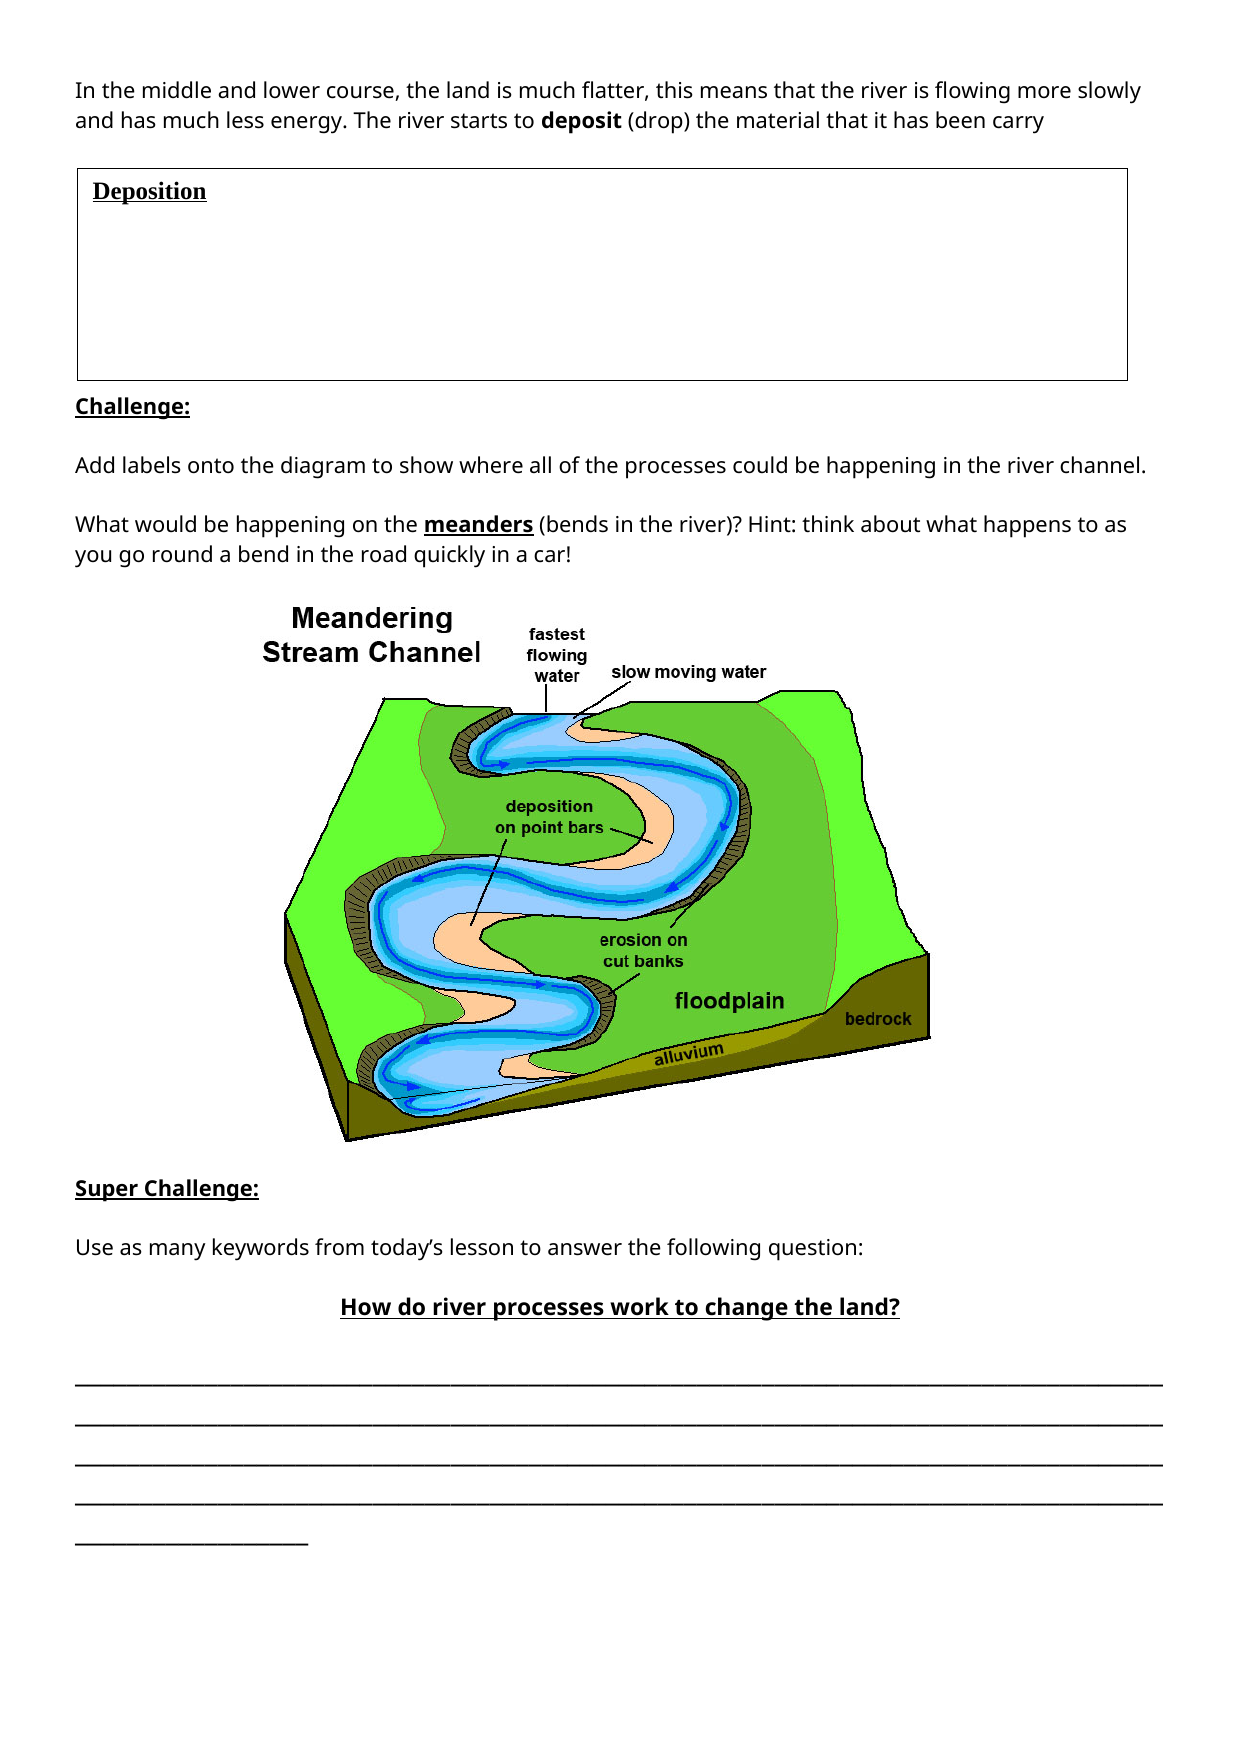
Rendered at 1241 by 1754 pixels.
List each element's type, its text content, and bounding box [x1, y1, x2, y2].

text Challenge: [75, 214, 1165, 421]
text In the middle and lower course, the land is much flatter, this means that the river is flowing more slowly and has much less energy. The river starts to deposit (drop) the material that it has been carry [75, 75, 1165, 134]
text What would be happening on the meanders (bends in the river)? Hint: think about what happens to as you go round a bend in the road quickly in a car! [75, 509, 1165, 568]
text Super Challenge: [75, 1173, 1165, 1203]
text How do river processes work to change the land? [75, 1291, 1165, 1322]
text __________________________________________________________________________________________________________________________________________________________________________________________________________________________________________________________________________________________________________________________________________________________________ [75, 1352, 1165, 1550]
text Use as many keywords from today’s lesson to answer the following question: [75, 1232, 1165, 1262]
text Add labels onto the diagram to show where all of the processes could be happening in the river channel. [75, 450, 1165, 480]
picture [251, 597, 937, 1144]
